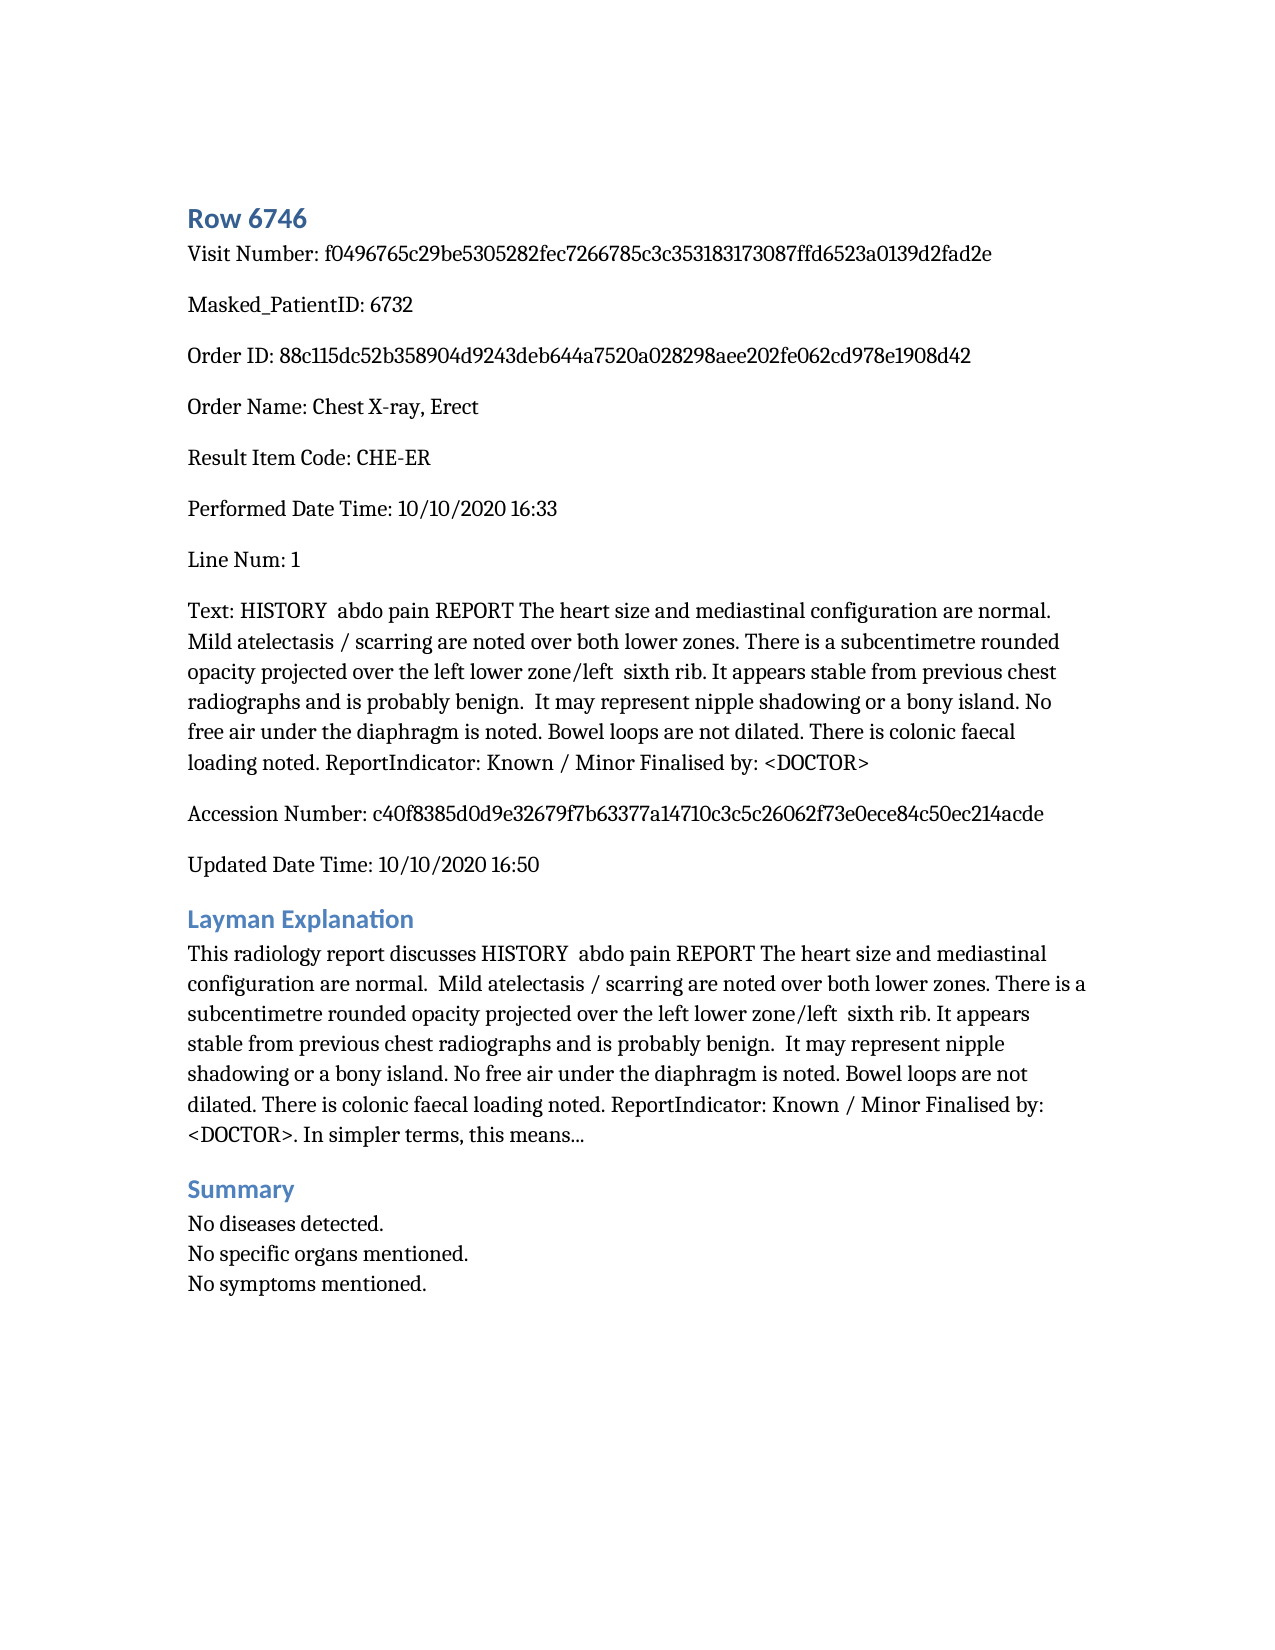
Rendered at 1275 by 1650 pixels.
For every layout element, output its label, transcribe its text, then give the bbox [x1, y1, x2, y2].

subtitle Row 6746 [187, 200, 1087, 236]
text No diseases detected. No specific organs mentioned. No symptoms mentioned. [187, 1211, 1087, 1297]
text Updated Date Time: 10/10/2020 16:50 [187, 851, 1087, 878]
text Order ID: 88c115dc52b358904d9243deb644a7520a028298aee202fe062cd978e1908d42 [187, 343, 1087, 369]
text Result Item Code: CHE-ER [187, 445, 1087, 471]
text Masked_PatientID: 6732 [187, 292, 1087, 318]
text Visit Number: f0496765c29be5305282fec7266785c3c353183173087ffd6523a0139d2fad2e [187, 241, 1087, 267]
subtitle Layman Explanation [187, 902, 1087, 935]
text Performed Date Time: 10/10/2020 16:33 [187, 496, 1087, 522]
text Text: HISTORY abdo pain REPORT The heart size and mediastinal configuration are normal. Mild atelectasis / scarring are noted over both lower zones. There is a subcentimetre rounded opacity projected over the left lower zone/left sixth rib. It appears stable from previous chest radiographs and is probably benign. It may represent nipple shadowing or a bony island. No free air under the diaphragm is noted. Bowel loops are not dilated. There is colonic faecal loading noted. ReportIndicator: Known / Minor Finalised by: <DOCTOR> [187, 598, 1087, 776]
subtitle Summary [187, 1173, 1087, 1206]
text Accession Number: c40f8385d0d9e32679f7b63377a14710c3c5c26062f73e0ece84c50ec214acde [187, 800, 1087, 827]
text This radiology report discusses HISTORY abdo pain REPORT The heart size and mediastinal configuration are normal. Mild atelectasis / scarring are noted over both lower zones. There is a subcentimetre rounded opacity projected over the left lower zone/left sixth rib. It appears stable from previous chest radiographs and is probably benign. It may represent nipple shadowing or a bony island. No free air under the diaphragm is noted. Bowel loops are not dilated. There is colonic faecal loading noted. ReportIndicator: Known / Minor Finalised by: <DOCTOR>. In simpler terms, this means... [187, 940, 1087, 1148]
text Order Name: Chest X-ray, Erect [187, 394, 1087, 420]
text Line Num: 1 [187, 547, 1087, 573]
